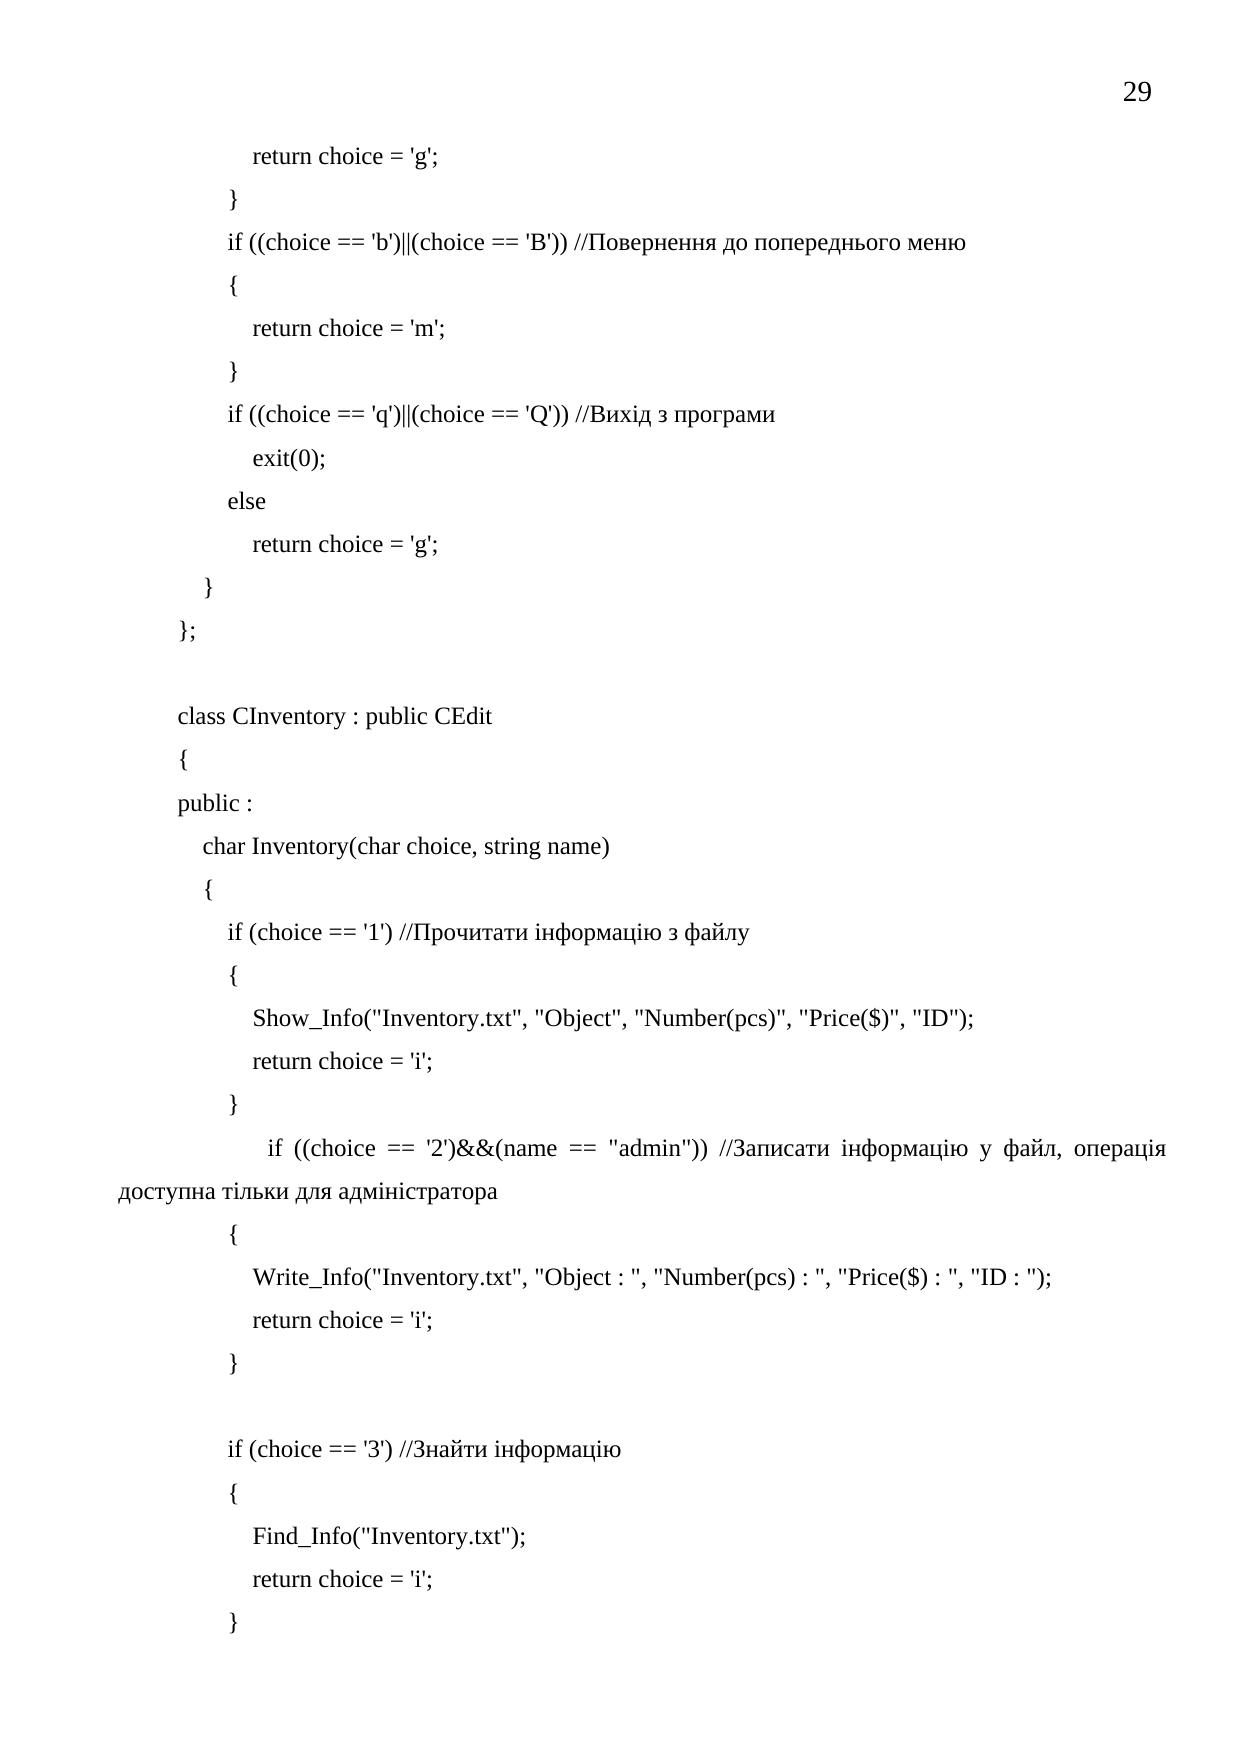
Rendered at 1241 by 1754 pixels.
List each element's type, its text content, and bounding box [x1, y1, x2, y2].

text char Inventory(char choice, string name) [118, 831, 1167, 859]
text if (choice == '3') //Знайти інформацію [118, 1434, 1167, 1463]
text { [118, 270, 1167, 299]
text if ((choice == 'b')||(choice == 'B')) //Повернення до попереднього меню [118, 227, 1167, 256]
text if (choice == '1') //Прочитати інформацію з файлу [118, 917, 1167, 946]
text if ((choice == 'q')||(choice == 'Q')) //Вихід з програми [118, 399, 1167, 428]
text return choice = 'i'; [118, 1305, 1167, 1334]
text return choice = 'g'; [118, 141, 1167, 169]
text } [118, 184, 1167, 213]
text Find_Info("Inventory.txt"); [118, 1521, 1167, 1549]
text public : [118, 788, 1167, 816]
text } [118, 356, 1167, 385]
text exit(0); [118, 443, 1167, 471]
text { [118, 1219, 1167, 1248]
text { [118, 874, 1167, 903]
text } [118, 572, 1167, 601]
text Write_Info("Inventory.txt", "Object : ", "Number(pcs) : ", "Price($) : ", "ID : "); [118, 1262, 1167, 1291]
text class CInventory : public CEdit [118, 701, 1167, 730]
text } [118, 1607, 1167, 1636]
text } [118, 1089, 1167, 1118]
text } [118, 1348, 1167, 1377]
text else [118, 486, 1167, 514]
text Show_Info("Inventory.txt", "Object", "Number(pcs)", "Price($)", "ID"); [118, 1003, 1167, 1032]
text return choice = 'i'; [118, 1564, 1167, 1593]
text if ((choice == '2')&&(name == "admin")) //Записати інформацію у файл, операція доступна тільки для адміністратора [118, 1133, 1167, 1204]
text return choice = 'm'; [118, 313, 1167, 342]
text return choice = 'g'; [118, 529, 1167, 558]
text }; [118, 615, 1167, 644]
text return choice = 'i'; [118, 1046, 1167, 1075]
text { [118, 1478, 1167, 1506]
text { [118, 744, 1167, 773]
text { [118, 960, 1167, 989]
